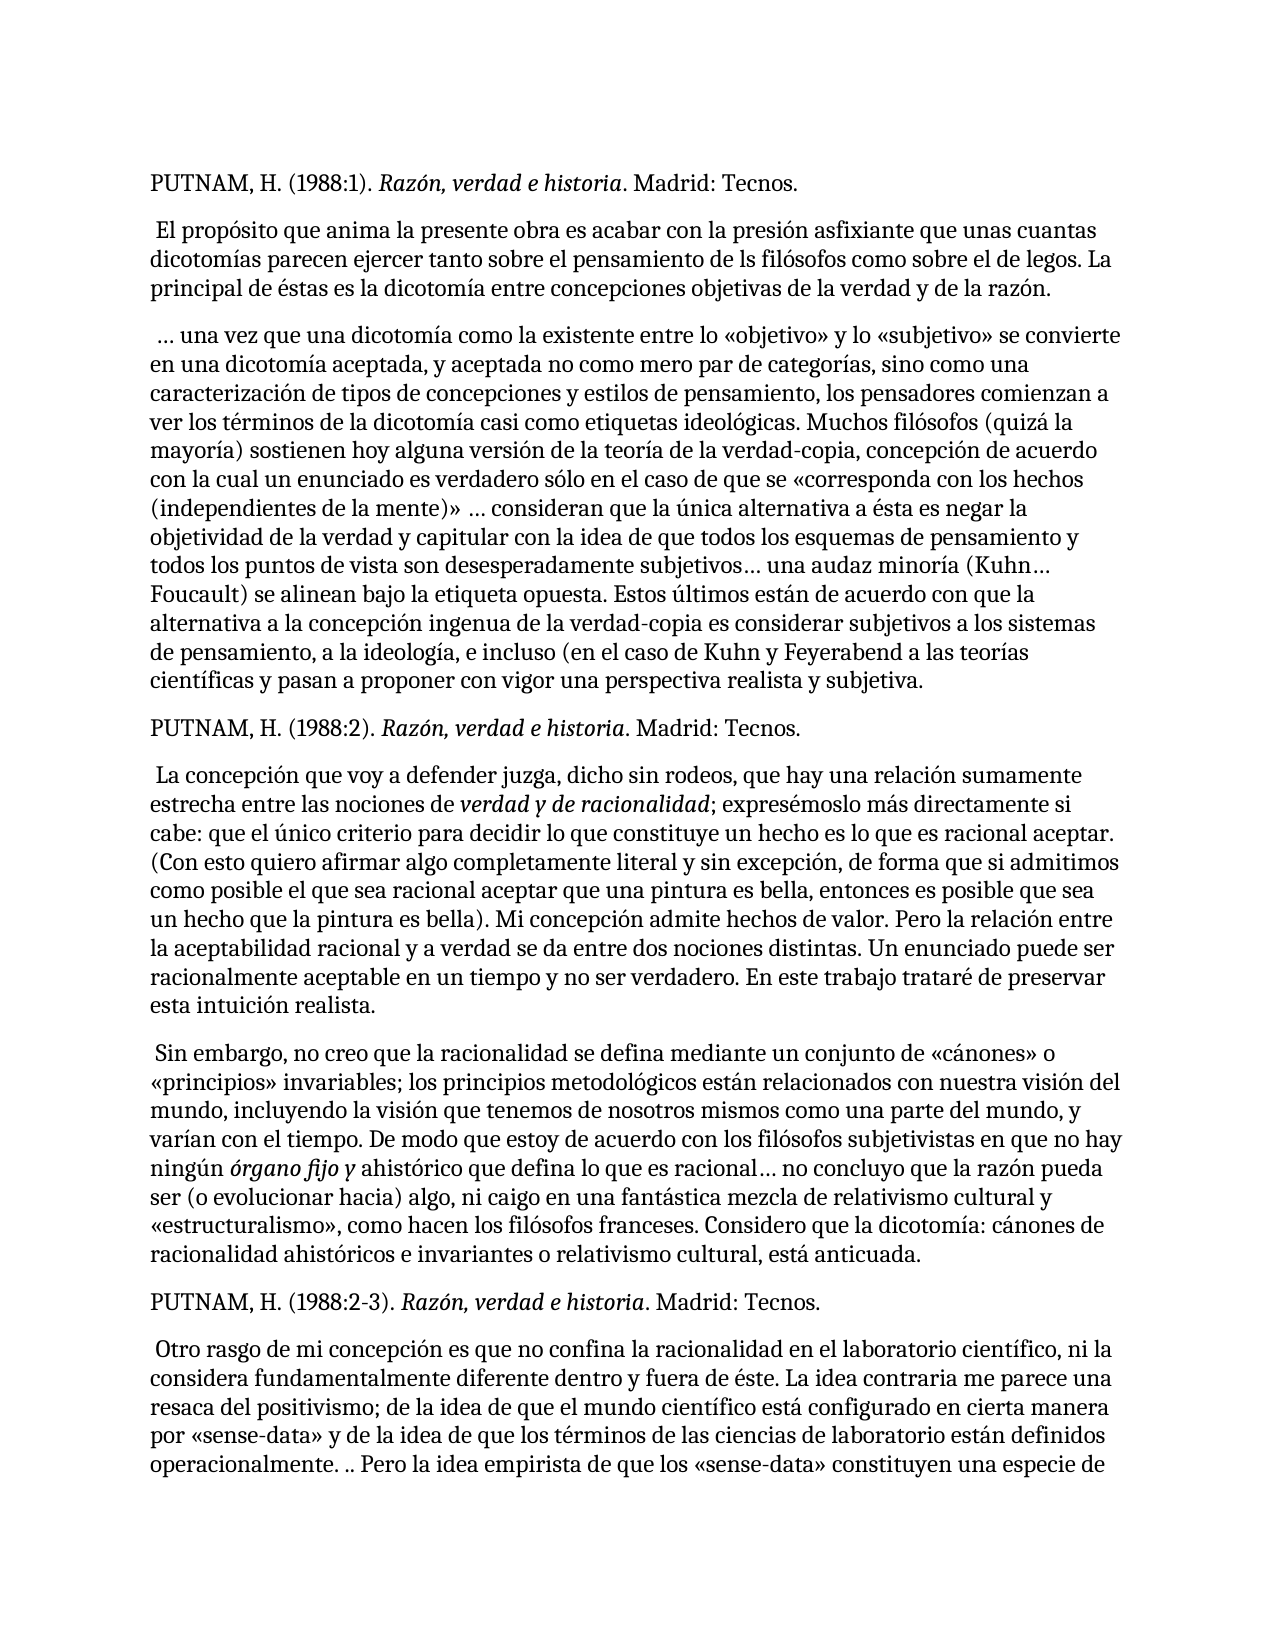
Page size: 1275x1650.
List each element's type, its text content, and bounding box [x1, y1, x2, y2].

text Sin embargo, no creo que la racionalidad se defina mediante un conjunto de «cánones» o «principios» invariables; los principios metodológicos están relacionados con nuestra visión del mundo, incluyendo la visión que tenemos de nosotros mismos como una parte del mundo, y varían con el tiempo. De modo que estoy de acuerdo con los filósofos subjetivistas en que no hay ningún órgano fijo y ahistórico que defina lo que es racional… no concluyo que la razón pueda ser (o evolucionar hacia) algo, ni caigo en una fantástica mezcla de relativismo cultural y «estructuralismo», como hacen los filósofos franceses. Considero que la dicotomía: cánones de racionalidad ahistóricos e invariantes o relativismo cultural, está anticuada. [150, 1039, 1125, 1269]
text … una vez que una dicotomía como la existente entre lo «objetivo» y lo «subjetivo» se convierte en una dicotomía aceptada, y aceptada no como mero par de categorías, sino como una caracterización de tipos de concepciones y estilos de pensamiento, los pensadores comienzan a ver los términos de la dicotomía casi como etiquetas ideológicas. Muchos filósofos (quizá la mayoría) sostienen hoy alguna versión de la teoría de la verdad-copia, concepción de acuerdo con la cual un enunciado es verdadero sólo en el caso de que se «corresponda con los hechos (independientes de la mente)» … consideran que la única alternativa a ésta es negar la objetividad de la verdad y capitular con la idea de que todos los esquemas de pensamiento y todos los puntos de vista son desesperadamente subjetivos… una audaz minoría (Kuhn… Foucault) se alinean bajo la etiqueta opuesta. Estos últimos están de acuerdo con que la alternativa a la concepción ingenua de la verdad-copia es considerar subjetivos a los sistemas de pensamiento, a la ideología, e incluso (en el caso de Kuhn y Feyerabend a las teorías científicas y pasan a proponer con vigor una perspectiva realista y subjetiva. [150, 321, 1125, 695]
text La concepción que voy a defender juzga, dicho sin rodeos, que hay una relación sumamente estrecha entre las nociones de verdad y de racionalidad; expresémoslo más directamente si cabe: que el único criterio para decidir lo que constituye un hecho es lo que es racional aceptar. (Con esto quiero afirmar algo completamente literal y sin excepción, de forma que si admitimos como posible el que sea racional aceptar que una pintura es bella, entonces es posible que sea un hecho que la pintura es bella). Mi concepción admite hechos de valor. Pero la relación entre la aceptabilidad racional y a verdad se da entre dos nociones distintas. Un enunciado puede ser racionalmente aceptable en un tiempo y no ser verdadero. En este trabajo trataré de preservar esta intuición realista. [150, 761, 1125, 1020]
text El propósito que anima la presente obra es acabar con la presión asfixiante que unas cuantas dicotomías parecen ejercer tanto sobre el pensamiento de ls filósofos como sobre el de legos. La principal de éstas es la dicotomía entre concepciones objetivas de la verdad y de la razón. [150, 216, 1125, 302]
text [150, 1335, 1125, 1479]
text PUTNAM, H. (1988:1). Razón, verdad e historia. Madrid: Tecnos. [150, 169, 1125, 197]
text PUTNAM, H. (1988:2). Razón, verdad e historia. Madrid: Tecnos. [150, 714, 1125, 742]
text PUTNAM, H. (1988:2-3). Razón, verdad e historia. Madrid: Tecnos. [150, 1287, 1125, 1316]
